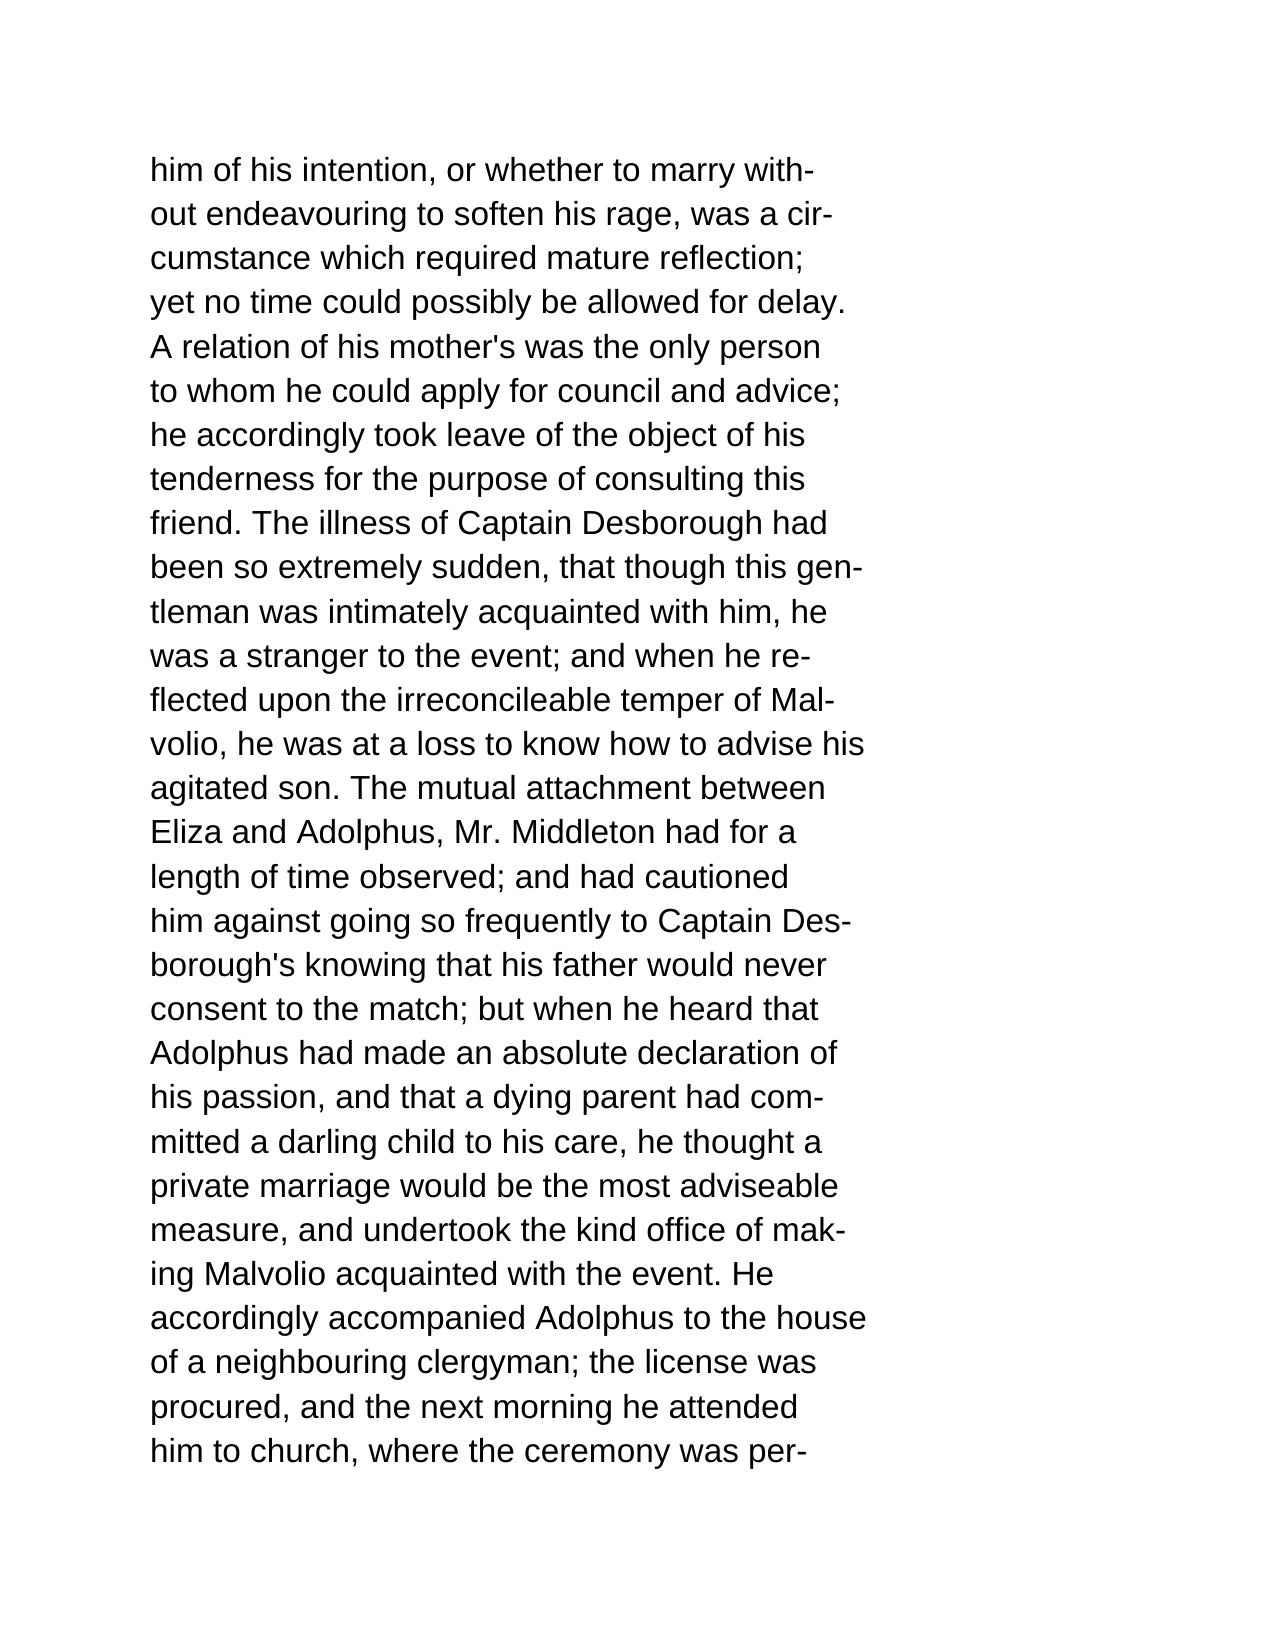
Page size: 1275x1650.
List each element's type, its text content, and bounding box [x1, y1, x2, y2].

text his passion, and that a dying parent had com- [150, 1077, 1125, 1116]
text he accordingly took leave of the object of his [150, 415, 1125, 453]
text Eliza and Adolphus, Mr. Middleton had for a [150, 812, 1125, 851]
text him of his intention, or whether to marry with- [150, 150, 1125, 188]
text tleman was intimately acquainted with him, he [150, 592, 1125, 630]
text measure, and undertook the kind office of mak- [150, 1210, 1125, 1248]
text was a stranger to the event; and when he re- [150, 636, 1125, 674]
text friend. The illness of Captain Desborough had [150, 503, 1125, 542]
text yet no time could possibly be allowed for delay. [150, 282, 1125, 321]
text Adolphus had made an absolute declaration of [150, 1033, 1125, 1072]
text A relation of his mother's was the only person [150, 327, 1125, 365]
text ing Malvolio acquainted with the event. He [150, 1254, 1125, 1293]
text private marriage would be the most adviseable [150, 1166, 1125, 1204]
text consent to the match; but when he heard that [150, 989, 1125, 1028]
text cumstance which required mature reflection; [150, 238, 1125, 277]
text been so extremely sudden, that though this gen- [150, 547, 1125, 586]
text tenderness for the purpose of consulting this [150, 459, 1125, 498]
text procured, and the next morning he attended [150, 1387, 1125, 1425]
text him against going so frequently to Captain Des- [150, 901, 1125, 939]
text mitted a darling child to his care, he thought a [150, 1122, 1125, 1160]
text him to church, where the ceremony was per- [150, 1431, 1125, 1469]
text borough's knowing that his father would never [150, 945, 1125, 983]
text of a neighbouring clergyman; the license was [150, 1342, 1125, 1381]
text length of time observed; and had cautioned [150, 857, 1125, 895]
text volio, he was at a loss to know how to advise his [150, 724, 1125, 763]
text out endeavouring to soften his rage, was a cir- [150, 194, 1125, 233]
text to whom he could apply for council and advice; [150, 371, 1125, 409]
text accordingly accompanied Adolphus to the house [150, 1298, 1125, 1337]
text flected upon the irreconcileable temper of Mal- [150, 680, 1125, 718]
text agitated son. The mutual attachment between [150, 768, 1125, 807]
